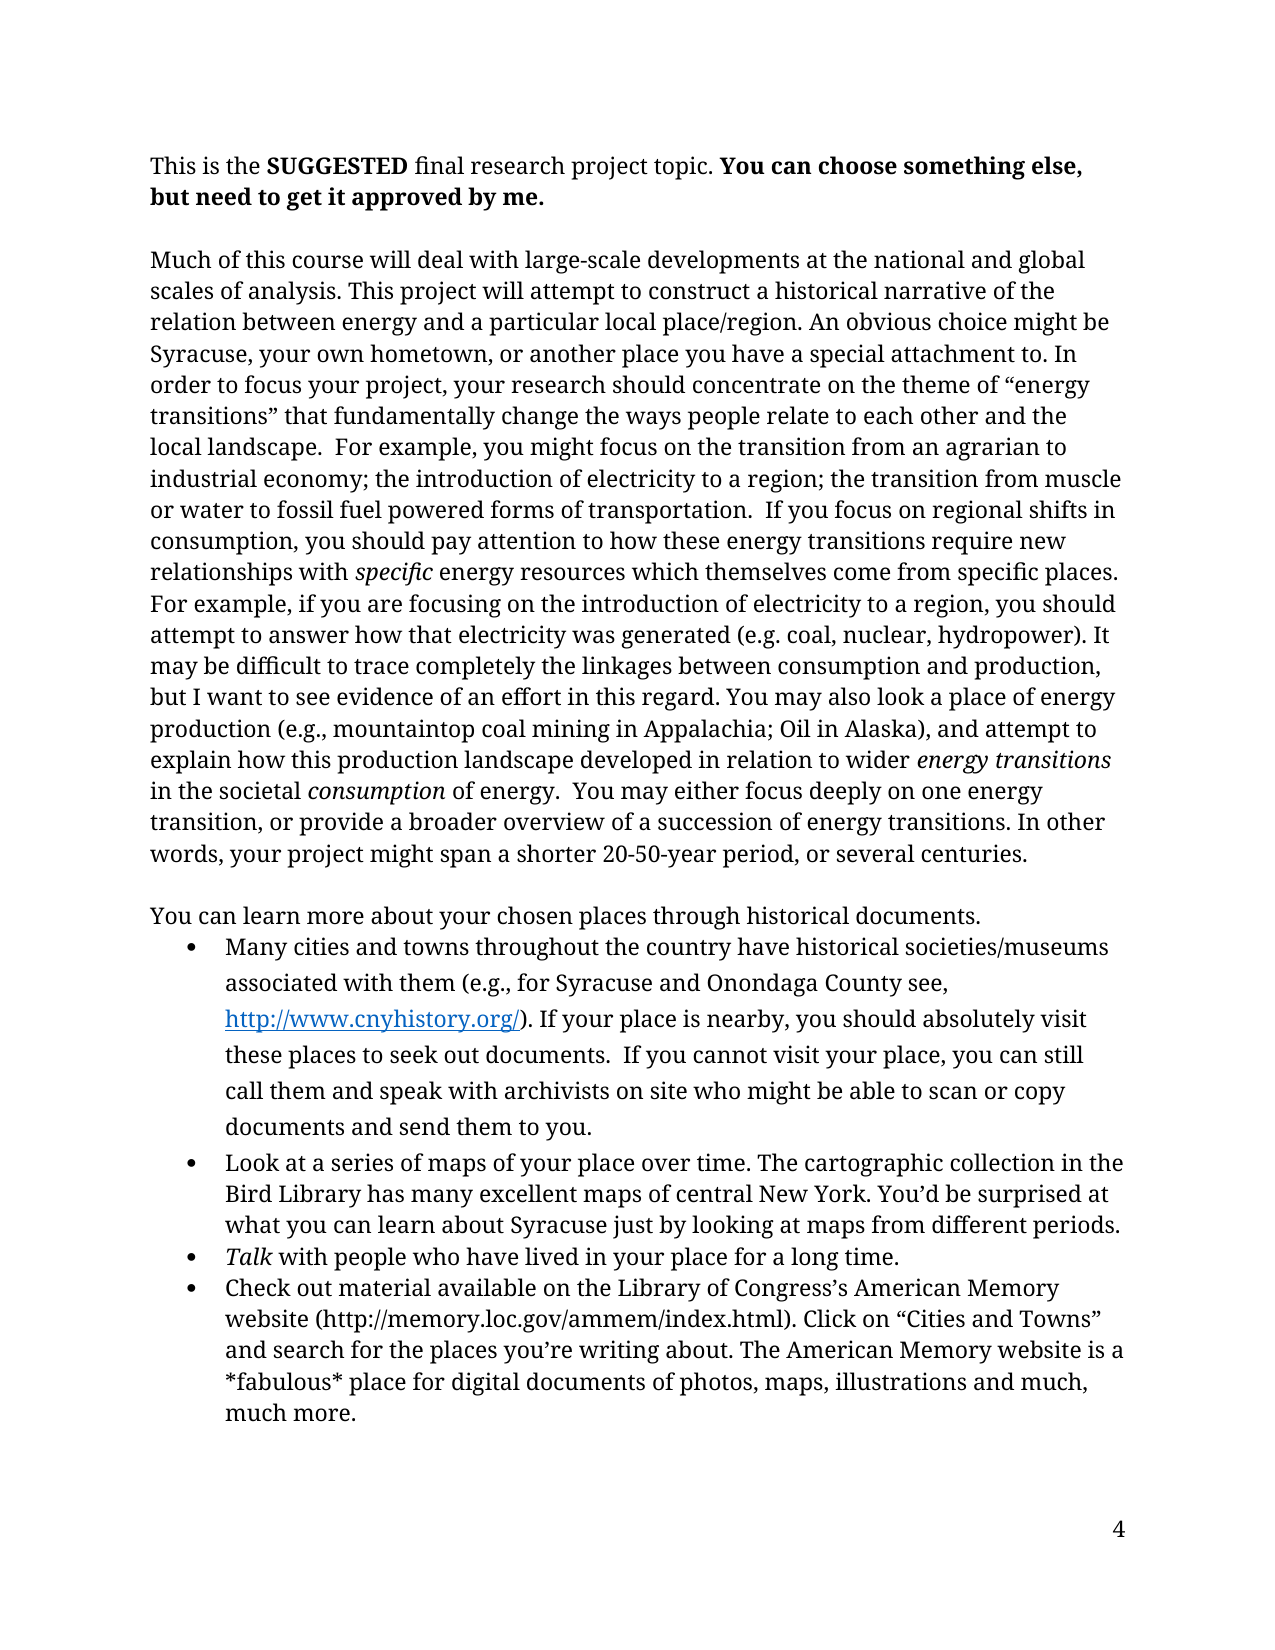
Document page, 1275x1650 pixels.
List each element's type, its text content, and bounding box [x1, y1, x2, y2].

list Look at a series of maps of your place over time. The cartographic collection in the Bird Library has many excellent maps of central New York. You’d be surprised at what you can learn about Syracuse just by looking at maps from different periods. [187, 1147, 1125, 1241]
text This is the SUGGESTED final research project topic. You can choose something else, but need to get it approved by me. [150, 150, 1125, 212]
list Check out material available on the Library of Congress’s American Memory website (http://memory.loc.gov/ammem/index.html). Click on “Cities and Towns” and search for the places you’re writing about. The American Memory website is a *fabulous* place for digital documents of photos, maps, illustrations and much, much more. [187, 1272, 1125, 1428]
list Talk with people who have lived in your place for a long time. [187, 1241, 1125, 1272]
text You can learn more about your chosen places through historical documents. [150, 900, 1125, 931]
list Many cities and towns throughout the country have historical societies/museums associated with them (e.g., for Syracuse and Onondaga County see, http://www.cnyhistory.org/). If your place is nearby, you should absolutely visit these places to seek out documents. If you cannot visit your place, you can still call them and speak with archivists on site who might be able to scan or copy documents and send them to you. [187, 931, 1125, 1142]
text Much of this course will deal with large-scale developments at the national and global scales of analysis. This project will attempt to construct a historical narrative of the relation between energy and a particular local place/region. An obvious choice might be Syracuse, your own hometown, or another place you have a special attachment to. In order to focus your project, your research should concentrate on the theme of “energy transitions” that fundamentally change the ways people relate to each other and the local landscape. For example, you might focus on the transition from an agrarian to industrial economy; the introduction of electricity to a region; the transition from muscle or water to fossil fuel powered forms of transportation. If you focus on regional shifts in consumption, you should pay attention to how these energy transitions require new relationships with specific energy resources which themselves come from specific places. For example, if you are focusing on the introduction of electricity to a region, you should attempt to answer how that electricity was generated (e.g. coal, nuclear, hydropower). It may be difficult to trace completely the linkages between consumption and production, but I want to see evidence of an effort in this regard. You may also look a place of energy production (e.g., mountaintop coal mining in Appalachia; Oil in Alaska), and attempt to explain how this production landscape developed in relation to wider energy transitions in the societal consumption of energy. You may either focus deeply on one energy transition, or provide a broader overview of a succession of energy transitions. In other words, your project might span a shorter 20-50-year period, or several centuries. [150, 244, 1125, 869]
